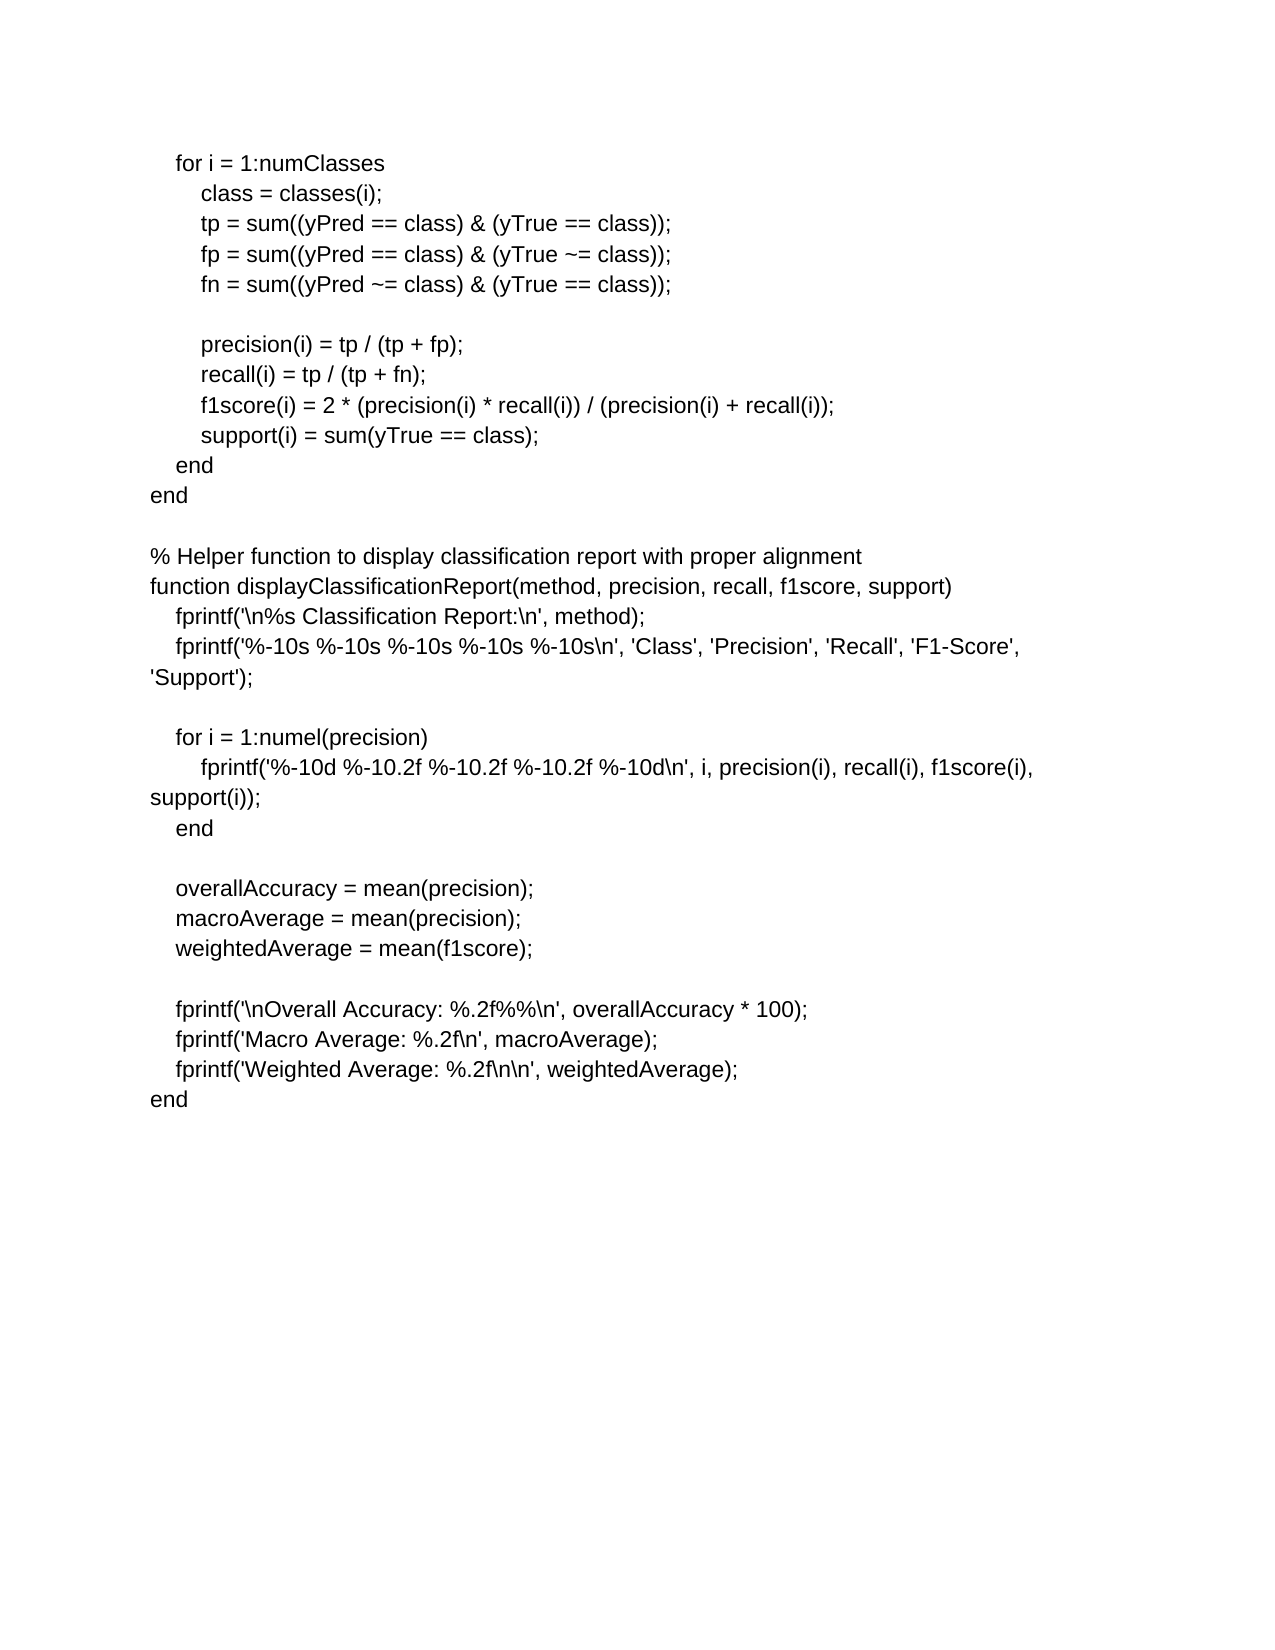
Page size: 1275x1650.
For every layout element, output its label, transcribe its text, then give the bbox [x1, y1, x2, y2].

text overallAccuracy = mean(precision); [150, 875, 1125, 901]
text end [150, 452, 1125, 478]
text % Helper function to display classification report with proper alignment [150, 543, 1125, 569]
text class = classes(i); [150, 180, 1125, 207]
text end [150, 482, 1125, 509]
text for i = 1:numel(precision) [150, 724, 1125, 750]
text f1score(i) = 2 * (precision(i) * recall(i)) / (precision(i) + recall(i)); [150, 392, 1125, 418]
text for i = 1:numClasses [150, 150, 1125, 176]
text fprintf('\nOverall Accuracy: %.2f%%\n', overallAccuracy * 100); [150, 996, 1125, 1022]
text function displayClassificationReport(method, precision, recall, f1score, support) [150, 573, 1125, 599]
text fprintf('\n%s Classification Report:\n', method); [150, 603, 1125, 629]
text fn = sum((yPred ~= class) & (yTrue == class)); [150, 271, 1125, 297]
text fprintf('Macro Average: %.2f\n', macroAverage); [150, 1026, 1125, 1052]
text support(i) = sum(yTrue == class); [150, 422, 1125, 448]
text fprintf('%-10s %-10s %-10s %-10s %-10s\n', 'Class', 'Precision', 'Recall', 'F1-Score', 'Support'); [150, 633, 1125, 690]
text weightedAverage = mean(f1score); [150, 935, 1125, 962]
text end [150, 814, 1125, 841]
text end [150, 1086, 1125, 1113]
text macroAverage = mean(precision); [150, 905, 1125, 932]
text fprintf('%-10d %-10.2f %-10.2f %-10.2f %-10d\n', i, precision(i), recall(i), f1score(i), support(i)); [150, 754, 1125, 811]
text fp = sum((yPred == class) & (yTrue ~= class)); [150, 241, 1125, 267]
text precision(i) = tp / (tp + fp); [150, 331, 1125, 358]
text tp = sum((yPred == class) & (yTrue == class)); [150, 210, 1125, 237]
text recall(i) = tp / (tp + fn); [150, 361, 1125, 388]
text fprintf('Weighted Average: %.2f\n\n', weightedAverage); [150, 1056, 1125, 1083]
